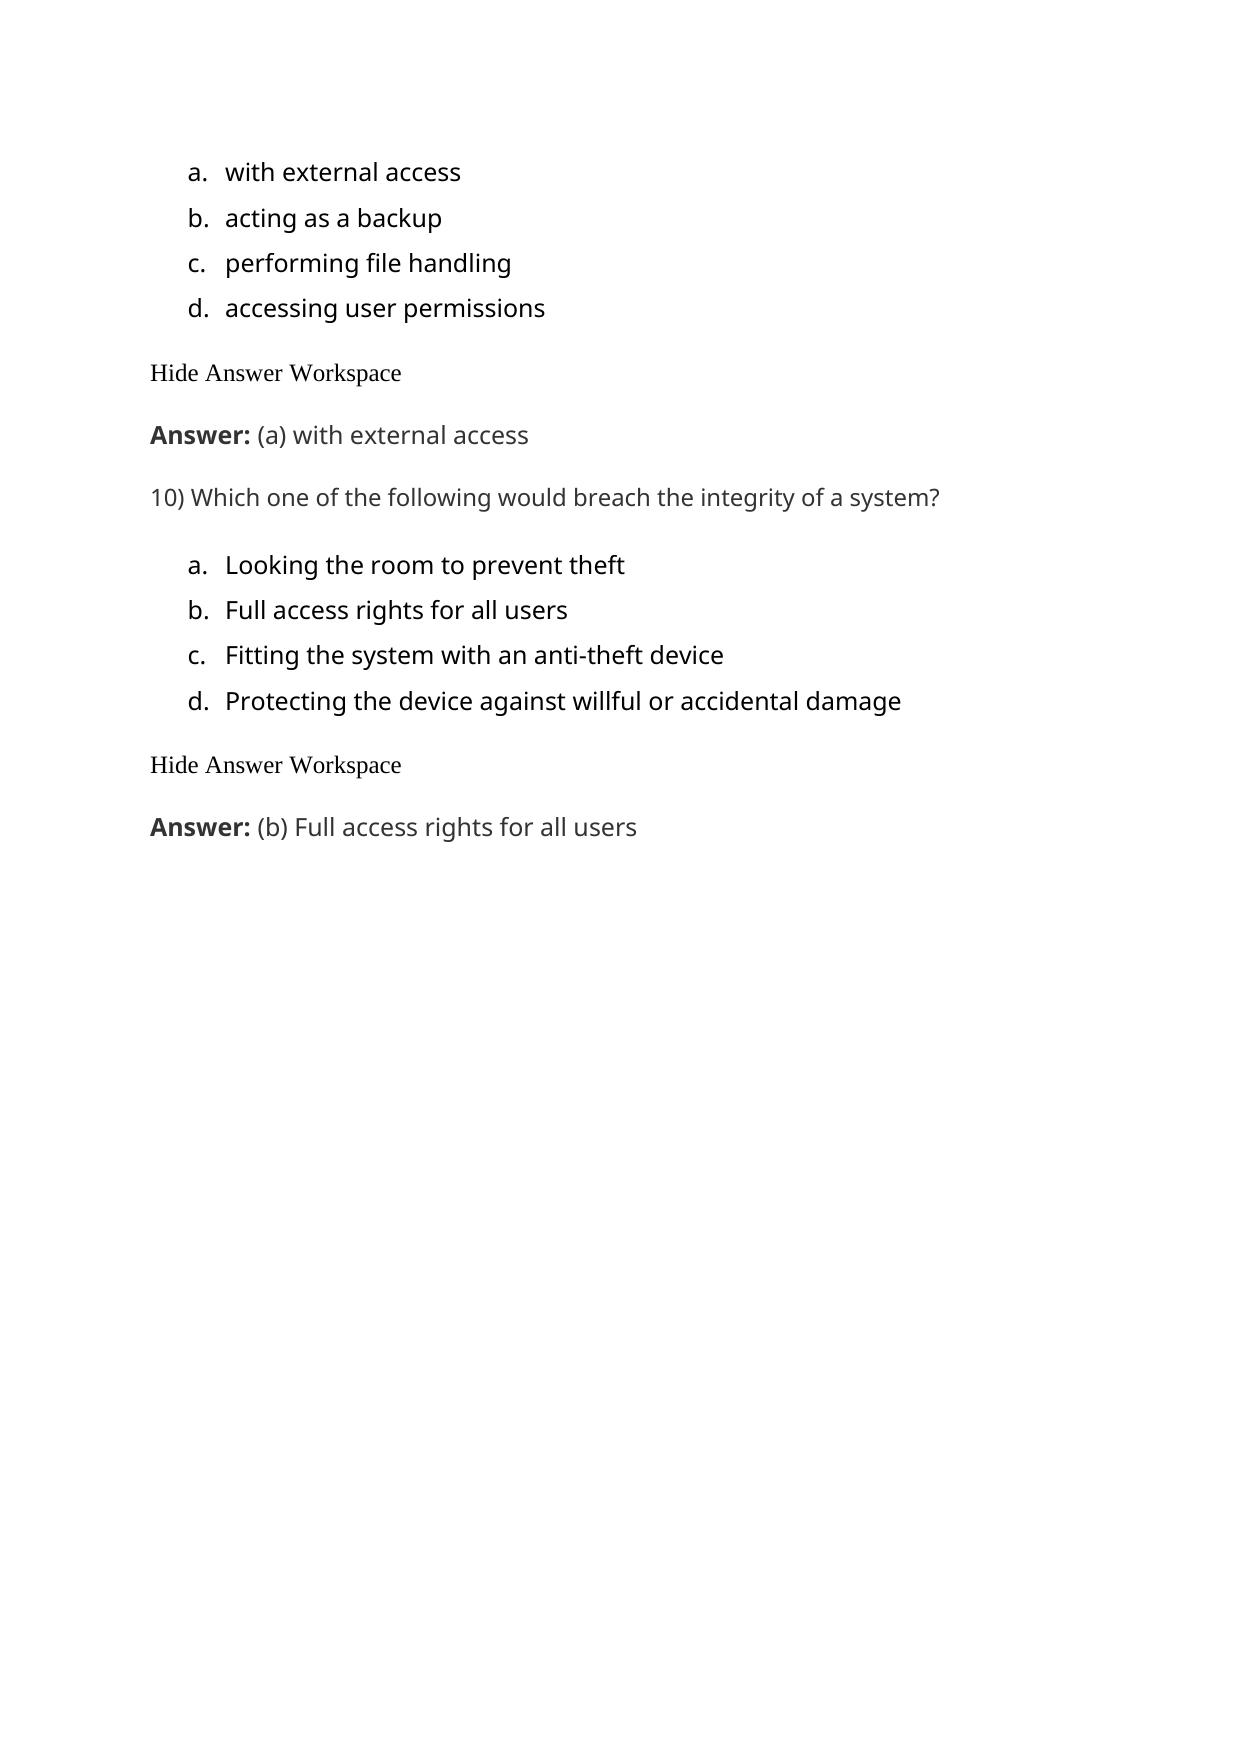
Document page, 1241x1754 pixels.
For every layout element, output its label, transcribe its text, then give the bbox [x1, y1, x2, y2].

text Hide Answer Workspace [289, 354, 1090, 388]
list performing file handling [187, 241, 1090, 280]
list Protecting the device against willful or accidental damage [187, 678, 1090, 717]
text Hide Answer Workspace [150, 354, 283, 388]
list Fitting the system with an anti-theft device [187, 633, 1090, 672]
list accessing user permissions [187, 286, 1090, 325]
text Answer: (a) with external access [150, 417, 1090, 451]
text Hide Answer Workspace [150, 747, 283, 781]
list Looking the room to prevent theft [187, 542, 1090, 581]
list acting as a backup [187, 195, 1090, 234]
text Hide Answer Workspace [289, 747, 1090, 781]
text 10) Which one of the following would breach the integrity of a system? [150, 481, 1090, 513]
list Full access rights for all users [187, 588, 1090, 627]
list with external access [187, 150, 1090, 189]
text Answer: (b) Full access rights for all users [150, 810, 1090, 844]
